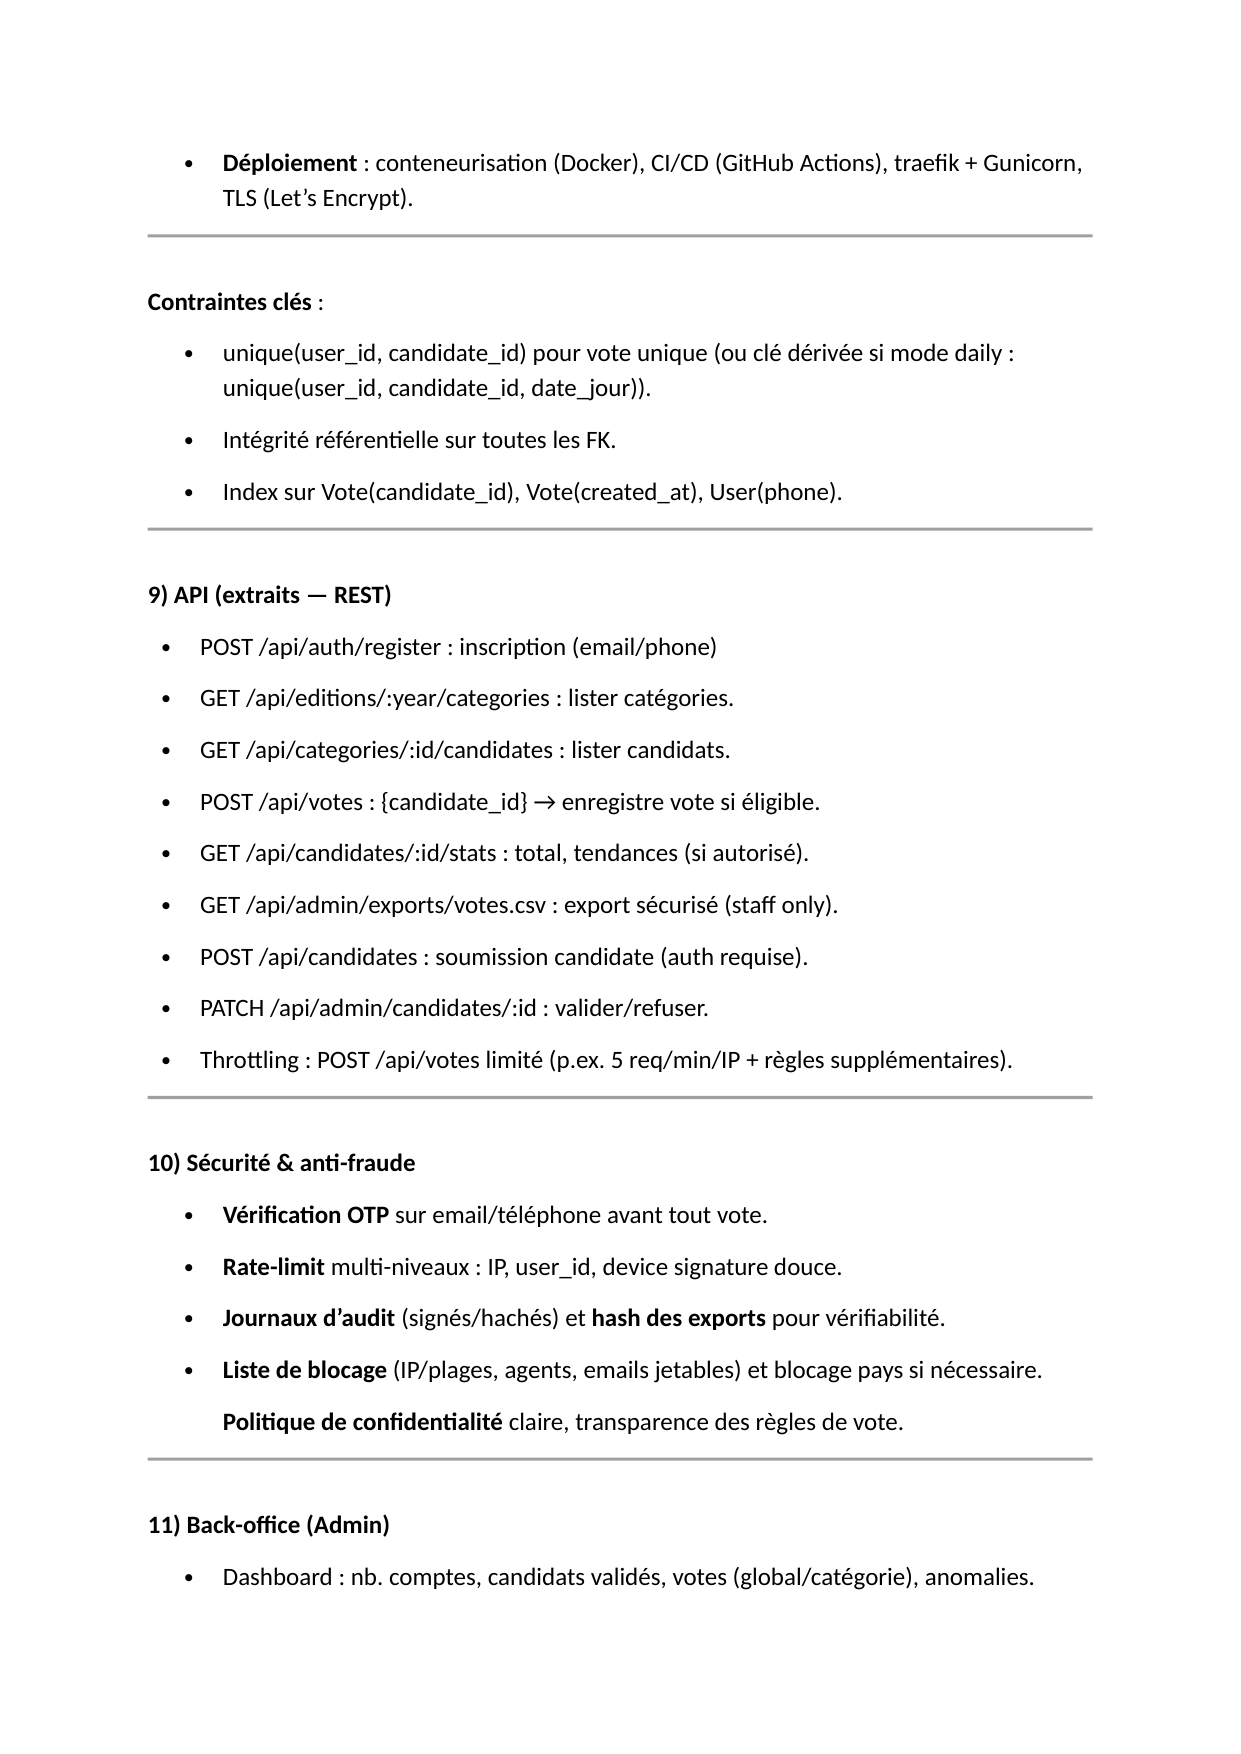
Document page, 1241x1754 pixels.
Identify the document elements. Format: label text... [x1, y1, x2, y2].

list POST /api/votes : {candidate_id} → enregistre vote si éligible. [162, 786, 1093, 816]
list Journaux d’audit (signés/hachés) et hash des exports pour vérifiabilité. [185, 1303, 1093, 1333]
list Rate-limit multi-niveaux : IP, user_id, device signature douce. [185, 1251, 1093, 1281]
text 9) API (extraits — REST) [148, 579, 1093, 610]
list Vérification OTP sur email/téléphone avant tout vote. [185, 1199, 1093, 1230]
list Dashboard : nb. comptes, candidats validés, votes (global/catégorie), anomalies. [185, 1561, 1093, 1591]
list Intégrité référentielle sur toutes les FK. [185, 424, 1093, 455]
list GET /api/editions/:year/categories : lister catégories. [162, 683, 1093, 713]
list GET /api/categories/:id/candidates : lister candidats. [162, 734, 1093, 765]
list PATCH /api/admin/candidates/:id : valider/refuser. [162, 993, 1093, 1023]
text Contraintes clés : [148, 286, 1093, 316]
list POST /api/auth/register : inscription (email/phone) [162, 631, 1093, 661]
list GET /api/admin/exports/votes.csv : export sécurisé (staff only). [162, 889, 1093, 920]
list POST /api/candidates : soumission candidate (auth requise). [162, 941, 1093, 971]
text 11) Back-office (Admin) [148, 1509, 1093, 1540]
list Liste de blocage (IP/plages, agents, emails jetables) et blocage pays si nécessaire. [185, 1354, 1093, 1385]
list Index sur Vote(candidate_id), Vote(created_at), User(phone). [185, 476, 1093, 506]
list Throttling : POST /api/votes limité (p.ex. 5 req/min/IP + règles supplémentaires). [162, 1044, 1093, 1075]
text 10) Sécurité & anti-fraude [148, 1148, 1093, 1178]
text Politique de confidentialité claire, transparence des règles de vote. [223, 1406, 1093, 1436]
list unique(user_id, candidate_id) pour vote unique (ou clé dérivée si mode daily : unique(user_id, candidate_id, date_jour)). [185, 338, 1093, 403]
list GET /api/candidates/:id/stats : total, tendances (si autorisé). [162, 838, 1093, 868]
list Déploiement : conteneurisation (Docker), CI/CD (GitHub Actions), traefik + Gunicorn, TLS (Let’s Encrypt). [185, 148, 1093, 213]
